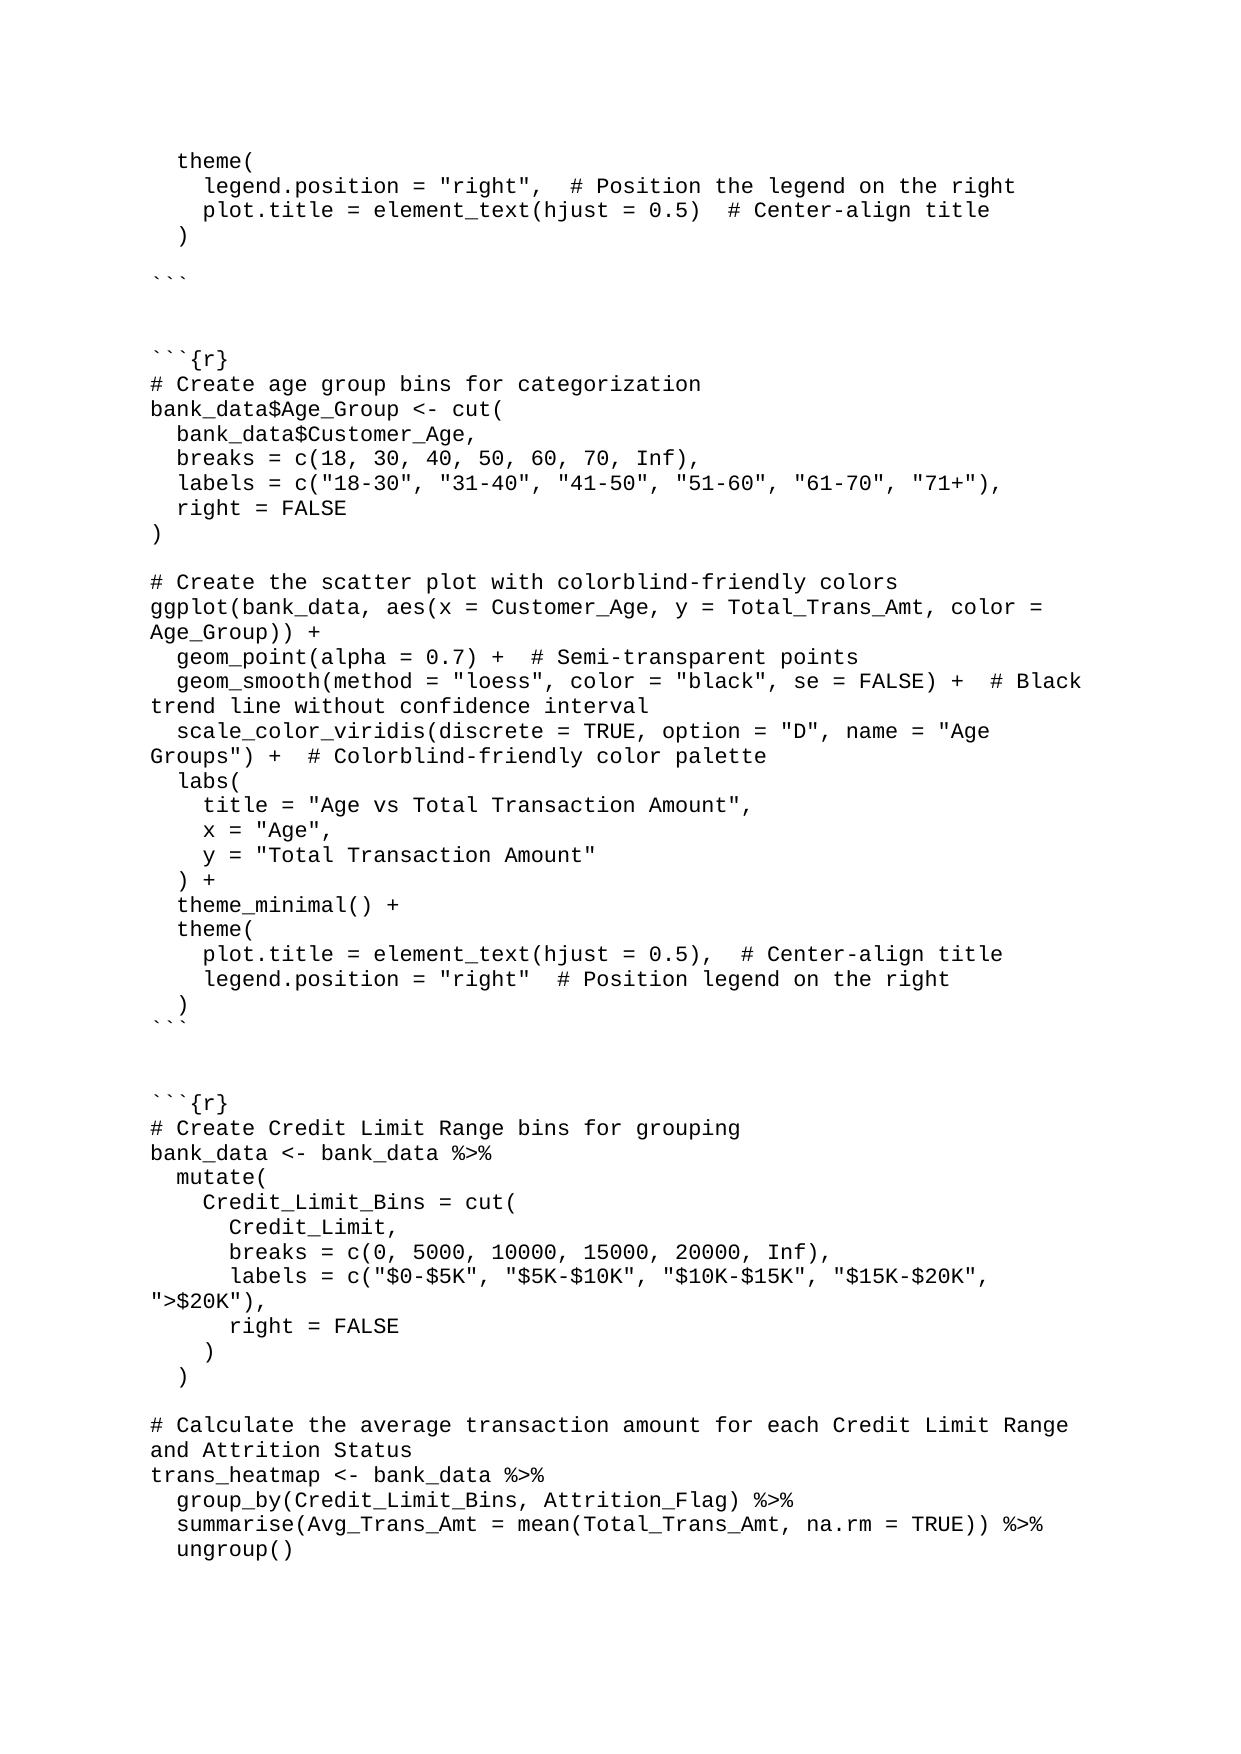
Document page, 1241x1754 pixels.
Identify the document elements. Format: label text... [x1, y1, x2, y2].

text ) + [150, 869, 1090, 894]
text y = "Total Transaction Amount" [150, 844, 1090, 869]
text geom_point(alpha = 0.7) + # Semi-transparent points [150, 646, 1090, 671]
text ) [150, 224, 1090, 249]
text group_by(Credit_Limit_Bins, Attrition_Flag) %>% [150, 1489, 1090, 1513]
text # Create the scatter plot with colorblind-friendly colors [150, 571, 1090, 596]
text labs( [150, 770, 1090, 794]
text geom_smooth(method = "loess", color = "black", se = FALSE) + # Black trend line without confidence interval [150, 671, 1090, 720]
text Credit_Limit_Bins = cut( [150, 1191, 1090, 1216]
text labels = c("$0-$5K", "$5K-$10K", "$10K-$15K", "$15K-$20K", ">$20K"), [150, 1266, 1090, 1315]
text ) [150, 1365, 1090, 1389]
text labels = c("18-30", "31-40", "41-50", "51-60", "61-70", "71+"), [150, 472, 1090, 497]
text right = FALSE [150, 497, 1090, 522]
text right = FALSE [150, 1315, 1090, 1340]
text legend.position = "right", # Position the legend on the right [150, 175, 1090, 199]
text x = "Age", [150, 819, 1090, 844]
text theme( [150, 918, 1090, 943]
text legend.position = "right" # Position legend on the right [150, 968, 1090, 993]
text bank_data$Age_Group <- cut( [150, 398, 1090, 423]
text ungroup() [150, 1538, 1090, 1563]
text plot.title = element_text(hjust = 0.5) # Center-align title [150, 199, 1090, 224]
text trans_heatmap <- bank_data %>% [150, 1464, 1090, 1489]
text scale_color_viridis(discrete = TRUE, option = "D", name = "Age Groups") + # Colorblind-friendly color palette [150, 720, 1090, 770]
text # Create Credit Limit Range bins for grouping [150, 1117, 1090, 1142]
text breaks = c(0, 5000, 10000, 15000, 20000, Inf), [150, 1241, 1090, 1266]
text ) [150, 1340, 1090, 1365]
text ```{r} [150, 348, 1090, 373]
text theme( [150, 150, 1090, 175]
text ) [150, 522, 1090, 547]
text breaks = c(18, 30, 40, 50, 60, 70, Inf), [150, 447, 1090, 472]
text ```{r} [150, 1092, 1090, 1117]
text Credit_Limit, [150, 1216, 1090, 1241]
text title = "Age vs Total Transaction Amount", [150, 794, 1090, 819]
text # Calculate the average transaction amount for each Credit Limit Range and Attrition Status [150, 1414, 1090, 1464]
text mutate( [150, 1166, 1090, 1191]
text bank_data <- bank_data %>% [150, 1142, 1090, 1166]
text ) [150, 993, 1090, 1018]
text plot.title = element_text(hjust = 0.5), # Center-align title [150, 943, 1090, 968]
text bank_data$Customer_Age, [150, 423, 1090, 447]
text theme_minimal() + [150, 894, 1090, 918]
text # Create age group bins for categorization [150, 373, 1090, 398]
text summarise(Avg_Trans_Amt = mean(Total_Trans_Amt, na.rm = TRUE)) %>% [150, 1513, 1090, 1538]
text ``` [150, 274, 1090, 299]
text ``` [150, 1018, 1090, 1042]
text ggplot(bank_data, aes(x = Customer_Age, y = Total_Trans_Amt, color = Age_Group)) + [150, 596, 1090, 646]
